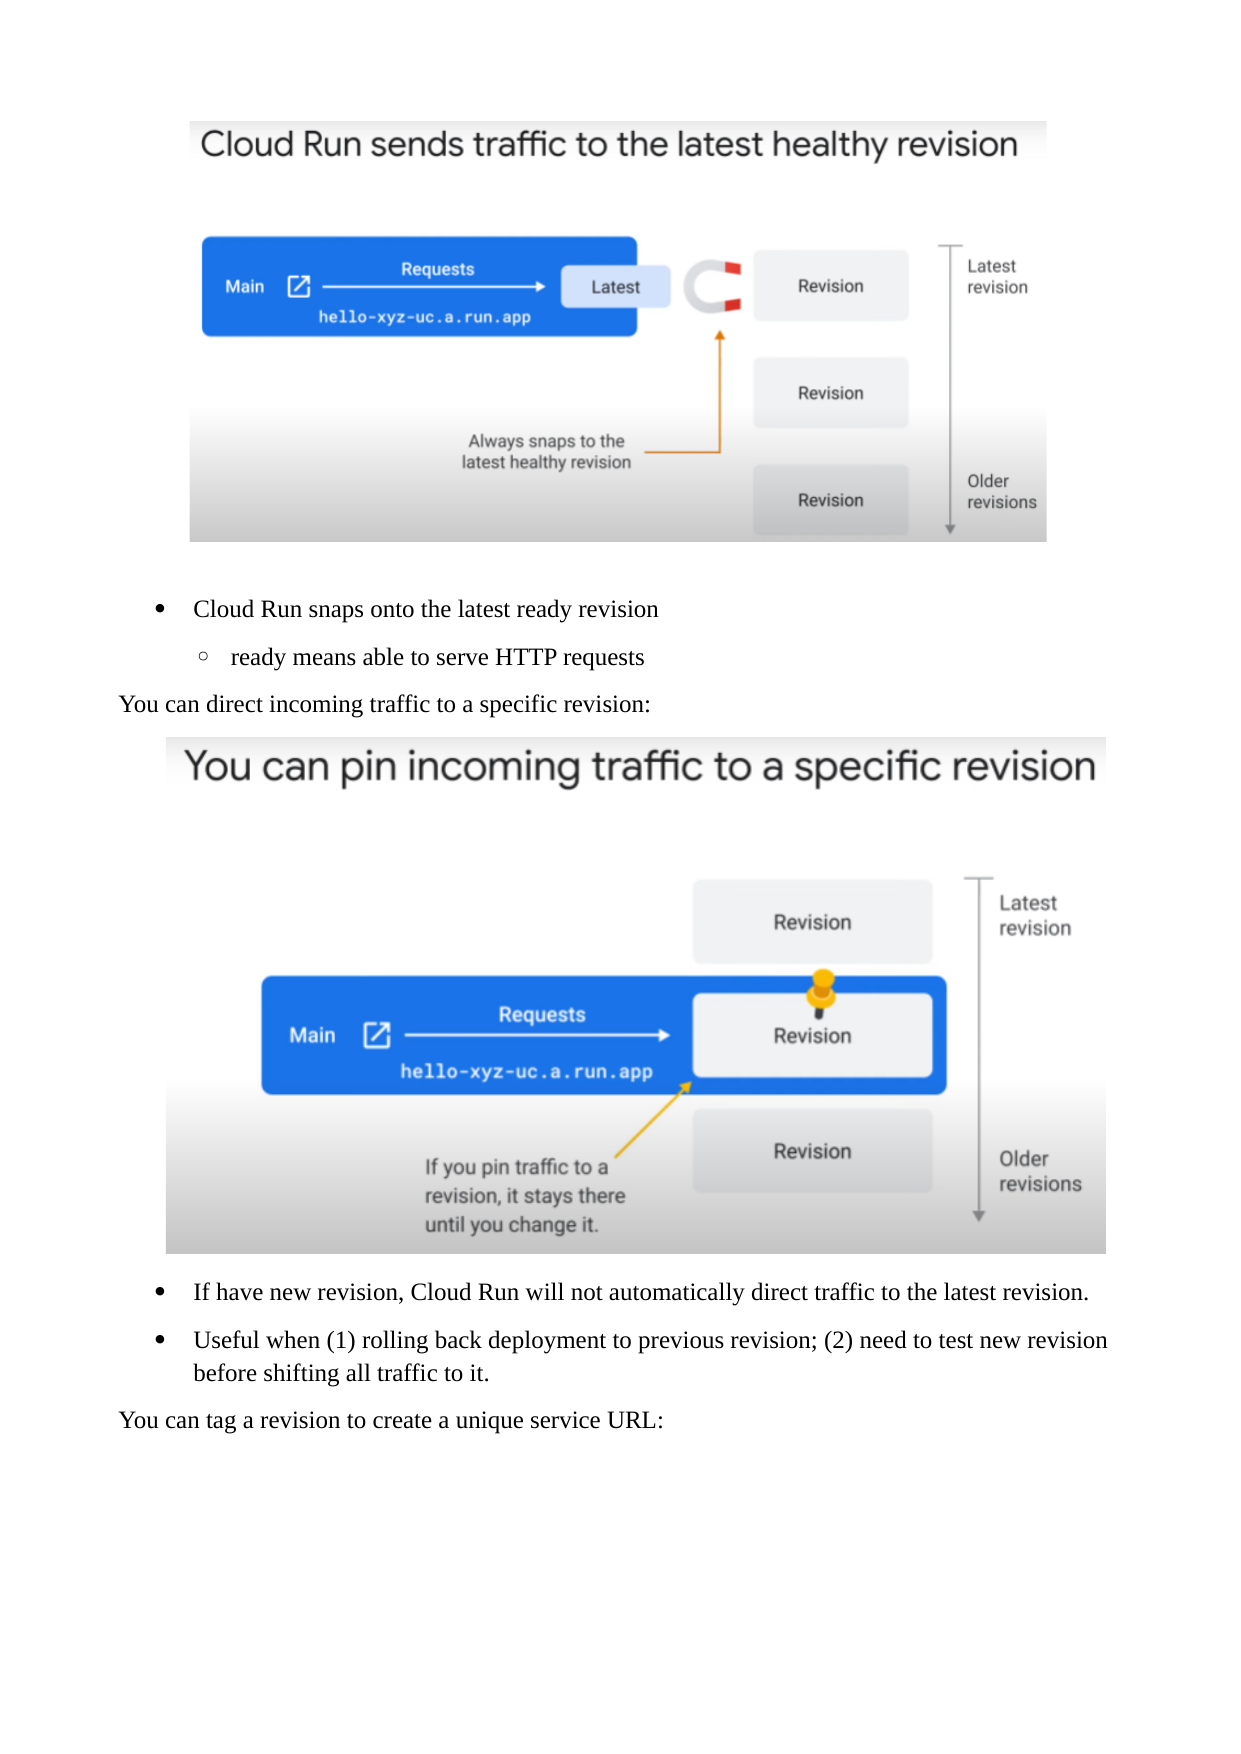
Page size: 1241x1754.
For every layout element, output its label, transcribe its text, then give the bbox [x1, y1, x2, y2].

picture [189, 121, 1047, 542]
text You can tag a revision to create a unique service URL: [118, 1405, 1122, 1434]
list ready means able to serve HTTP requests [193, 642, 1122, 671]
picture [165, 737, 1106, 1254]
list Useful when (1) rolling back deployment to previous revision; (2) need to test new revision before shifting all traffic to it. [156, 1325, 1122, 1387]
text You can direct incoming traffic to a specific revision: [118, 689, 1122, 718]
list Cloud Run snaps onto the latest ready revision [156, 594, 1122, 623]
